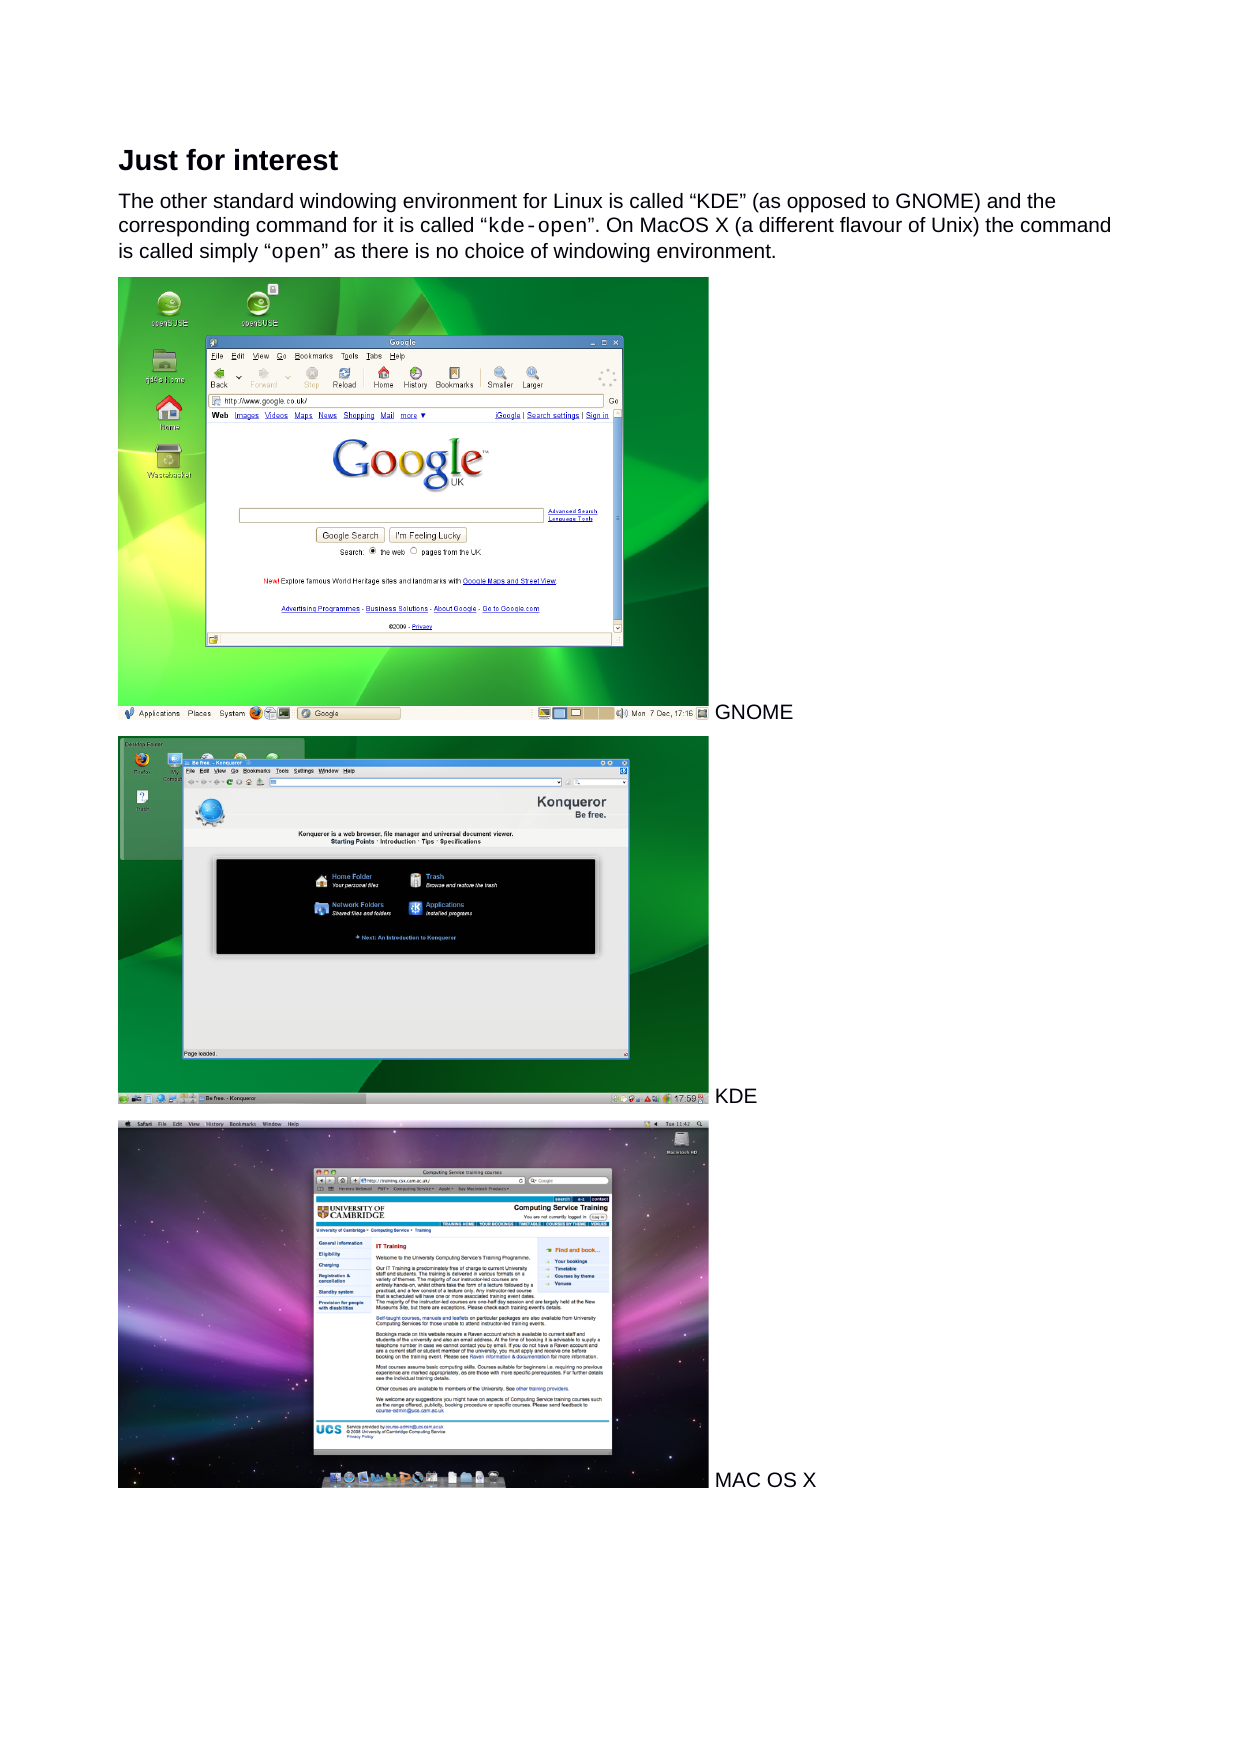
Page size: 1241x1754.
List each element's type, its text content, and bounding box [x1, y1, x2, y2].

picture [118, 736, 709, 1104]
subtitle Just for interest [118, 143, 1122, 177]
text The other standard windowing environment for Linux is called “KDE” (as opposed to GNOME) and the corresponding command for it is called “kde-open”. On MacOS X (a different flavour of Unix) the command is called simply “open” as there is no choice of windowing environment. [118, 189, 1122, 265]
picture [118, 277, 709, 720]
picture [118, 1120, 709, 1488]
